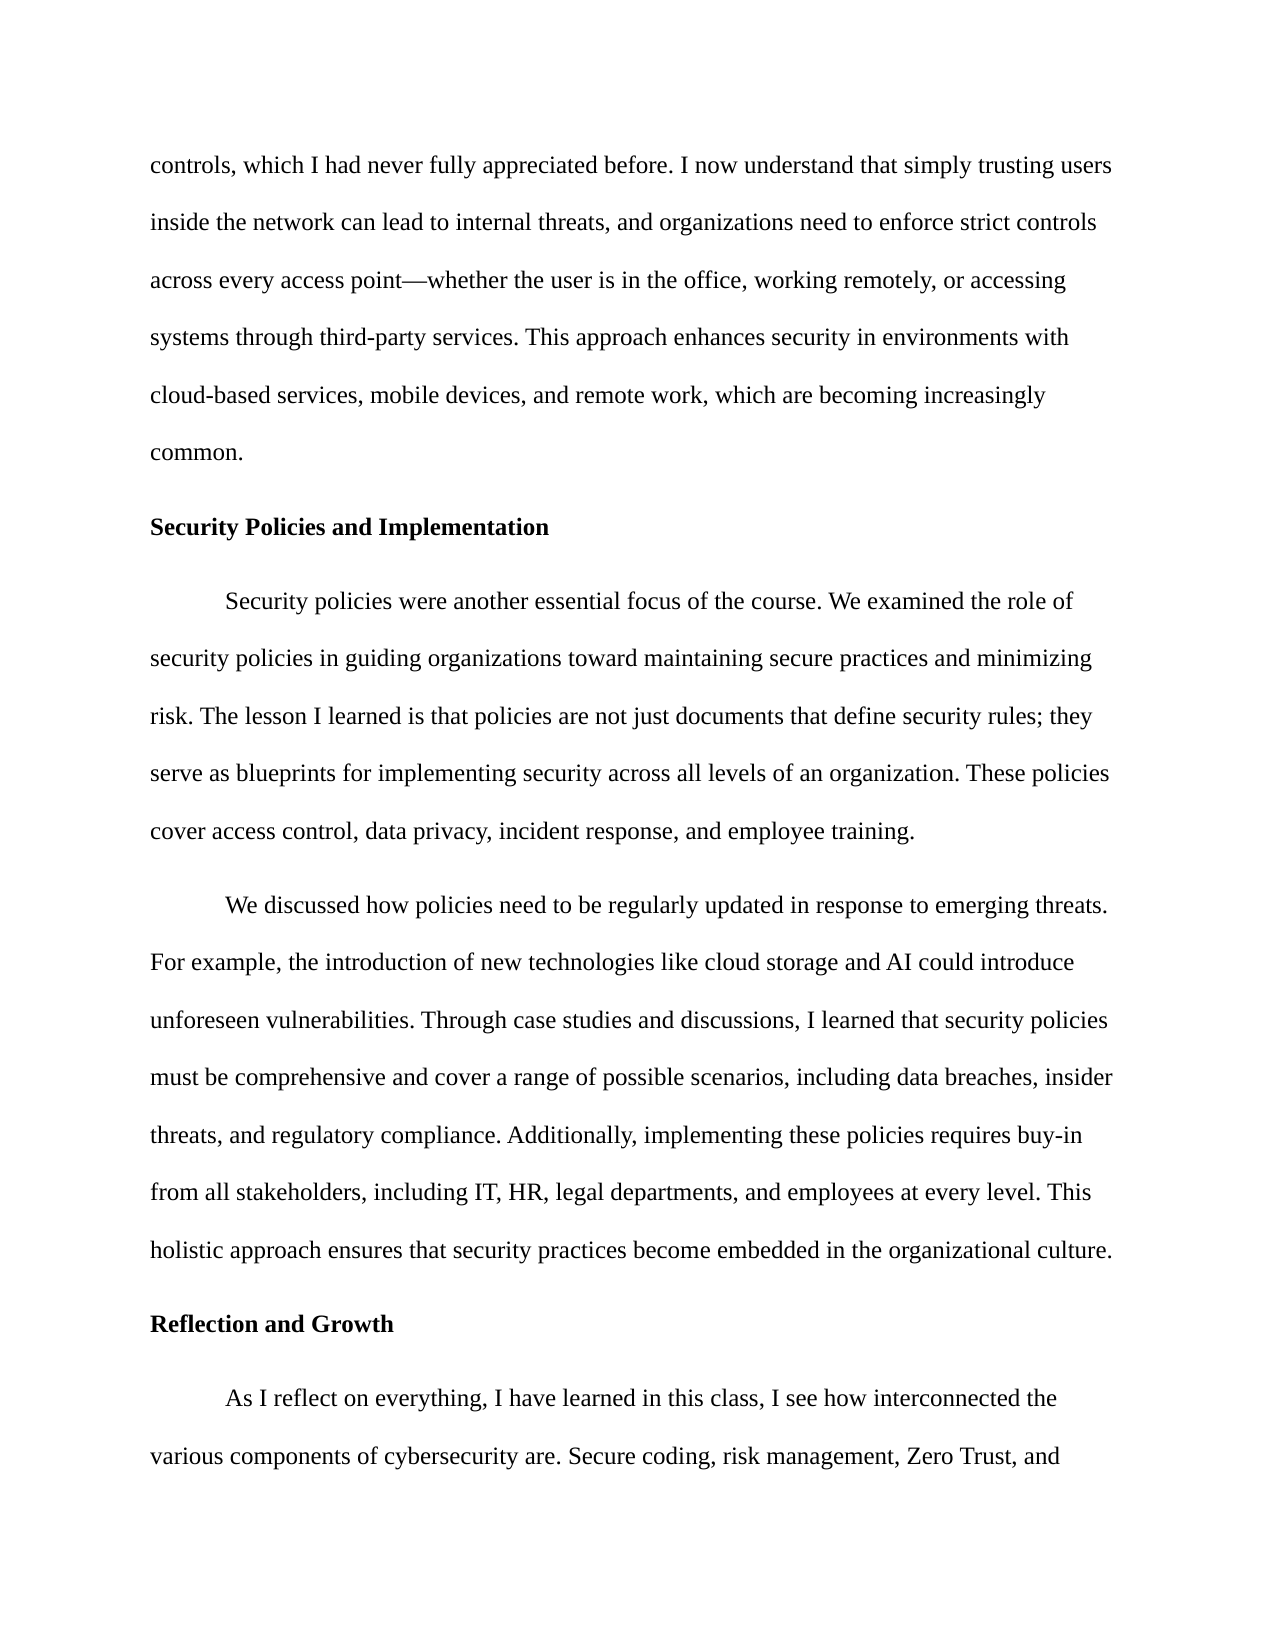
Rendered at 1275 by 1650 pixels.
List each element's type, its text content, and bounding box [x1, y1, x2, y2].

text Security Policies and Implementation [150, 512, 1125, 540]
text Security policies were another essential focus of the course. We examined the role of security policies in guiding organizations toward maintaining secure practices and minimizing risk. The lesson I learned is that policies are not just documents that define security rules; they serve as blueprints for implementing security across all levels of an organization. These policies cover access control, data privacy, incident response, and employee training. [150, 586, 1125, 844]
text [150, 1383, 1125, 1469]
text We discussed how policies need to be regularly updated in response to emerging threats. For example, the introduction of new technologies like cloud storage and AI could introduce unforeseen vulnerabilities. Through case studies and discussions, I learned that security policies must be comprehensive and cover a range of possible scenarios, including data breaches, insider threats, and regulatory compliance. Additionally, implementing these policies requires buy-in from all stakeholders, including IT, HR, legal departments, and employees at every level. This holistic approach ensures that security practices become embedded in the organizational culture. [150, 890, 1125, 1264]
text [150, 150, 1125, 466]
text Reflection and Growth [150, 1309, 1125, 1338]
